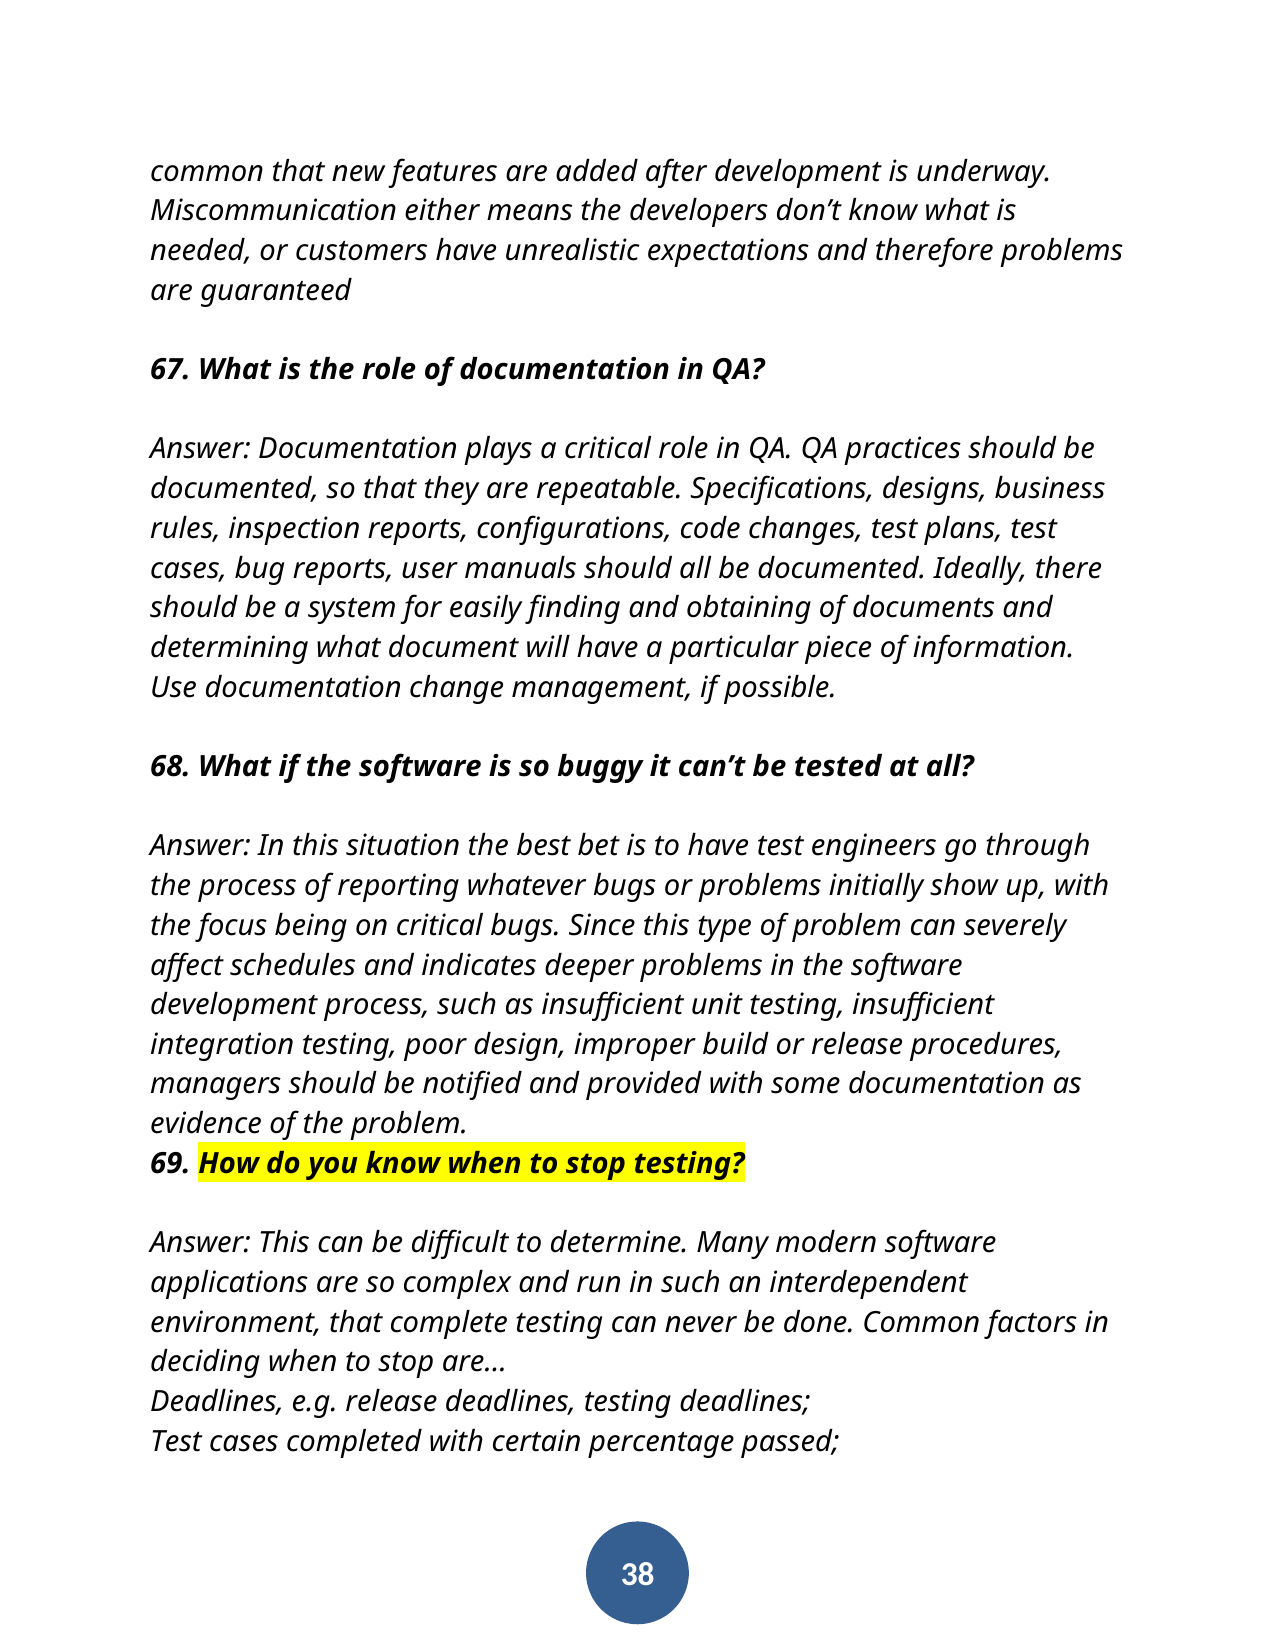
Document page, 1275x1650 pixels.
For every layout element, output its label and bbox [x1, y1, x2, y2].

text [150, 150, 1125, 1142]
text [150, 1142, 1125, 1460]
